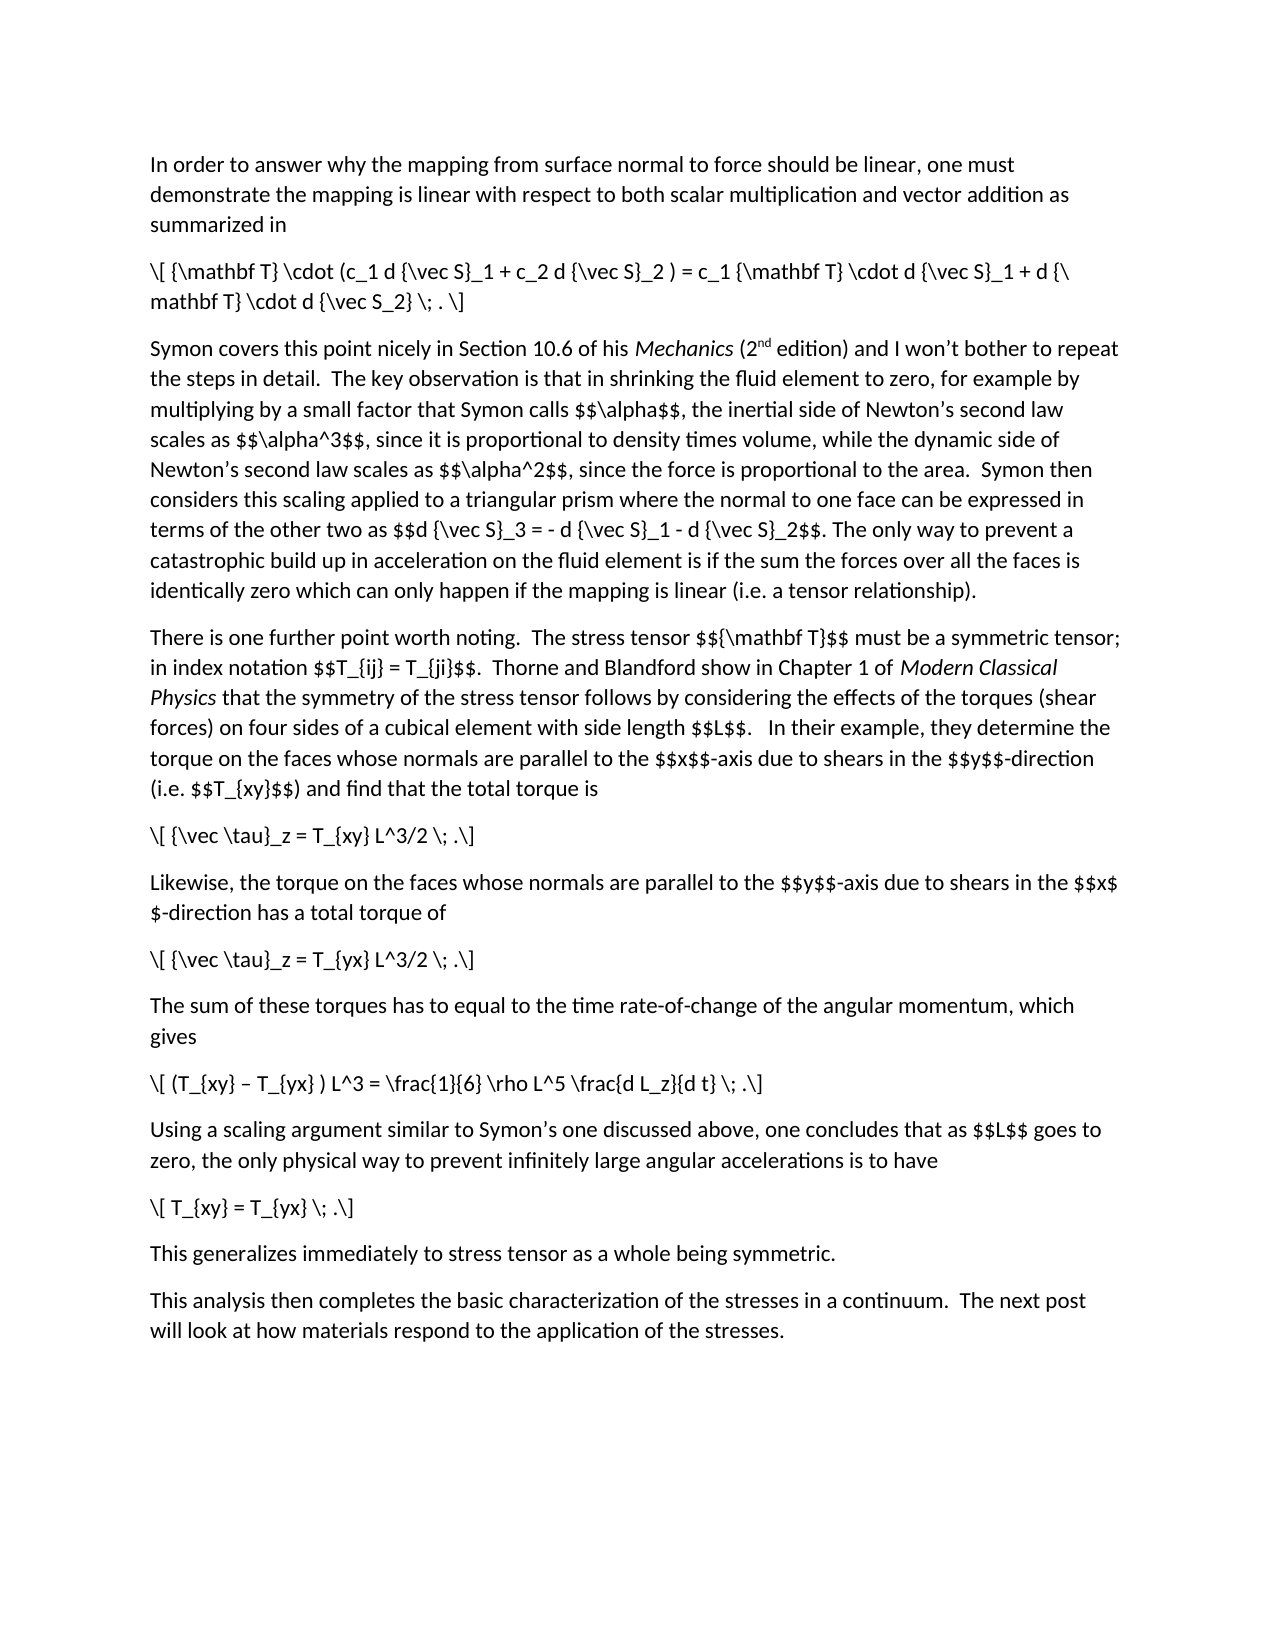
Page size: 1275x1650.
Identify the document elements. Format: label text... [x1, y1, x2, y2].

text This generalizes immediately to stress tensor as a whole being symmetric. [150, 1239, 1125, 1268]
text This analysis then completes the basic characterization of the stresses in a continuum. The next post will look at how materials respond to the application of the stresses. [150, 1286, 1125, 1345]
text Using a scaling argument similar to Symon’s one discussed above, one concludes that as $$L$$ goes to zero, the only physical way to prevent infinitely large angular accelerations is to have [150, 1116, 1125, 1174]
text \[ (T_{xy} – T_{yx} ) L^3 = \frac{1}{6} \rho L^5 \frac{d L_z}{d t} \; .\] [150, 1069, 1125, 1097]
text \[ T_{xy} = T_{yx} \; .\] [150, 1193, 1125, 1221]
text The sum of these torques has to equal to the time rate-of-change of the angular momentum, which gives [150, 992, 1125, 1050]
text Symon covers this point nicely in Section 10.6 of his Mechanics (2nd edition) and I won’t bother to repeat the steps in detail. The key observation is that in shrinking the fluid element to zero, for example by multiplying by a small factor that Symon calls $$\alpha$$, the inertial side of Newton’s second law scales as $$\alpha^3$$, since it is proportional to density times volume, while the dynamic side of Newton’s second law scales as $$\alpha^2$$, since the force is proportional to the area. Symon then considers this scaling applied to a triangular prism where the normal to one face can be expressed in terms of the other two as $$d {\vec S}_3 = - d {\vec S}_1 - d {\vec S}_2$$. The only way to prevent a catastrophic build up in acceleration on the fluid element is if the sum the forces over all the faces is identically zero which can only happen if the mapping is linear (i.e. a tensor relationship). [150, 334, 1125, 604]
text \[ {\vec \tau}_z = T_{yx} L^3/2 \; .\] [150, 945, 1125, 973]
text Likewise, the torque on the faces whose normals are parallel to the $$y$$-axis due to shears in the $$x$$-direction has a total torque of [150, 868, 1125, 926]
text \[ {\mathbf T} \cdot (c_1 d {\vec S}_1 + c_2 d {\vec S}_2 ) = c_1 {\mathbf T} \cdot d {\vec S}_1 + d {\mathbf T} \cdot d {\vec S_2} \; . \] [150, 257, 1125, 316]
text \[ {\vec \tau}_z = T_{xy} L^3/2 \; .\] [150, 821, 1125, 849]
text There is one further point worth noting. The stress tensor $${\mathbf T}$$ must be a symmetric tensor; in index notation $$T_{ij} = T_{ji}$$. Thorne and Blandford show in Chapter 1 of Modern Classical Physics that the symmetry of the stress tensor follows by considering the effects of the torques (shear forces) on four sides of a cubical element with side length $$L$$. In their example, they determine the torque on the faces whose normals are parallel to the $$x$$-axis due to shears in the $$y$$-direction (i.e. $$T_{xy}$$) and find that the total torque is [150, 623, 1125, 802]
text In order to answer why the mapping from surface normal to force should be linear, one must demonstrate the mapping is linear with respect to both scalar multiplication and vector addition as summarized in [150, 150, 1125, 238]
